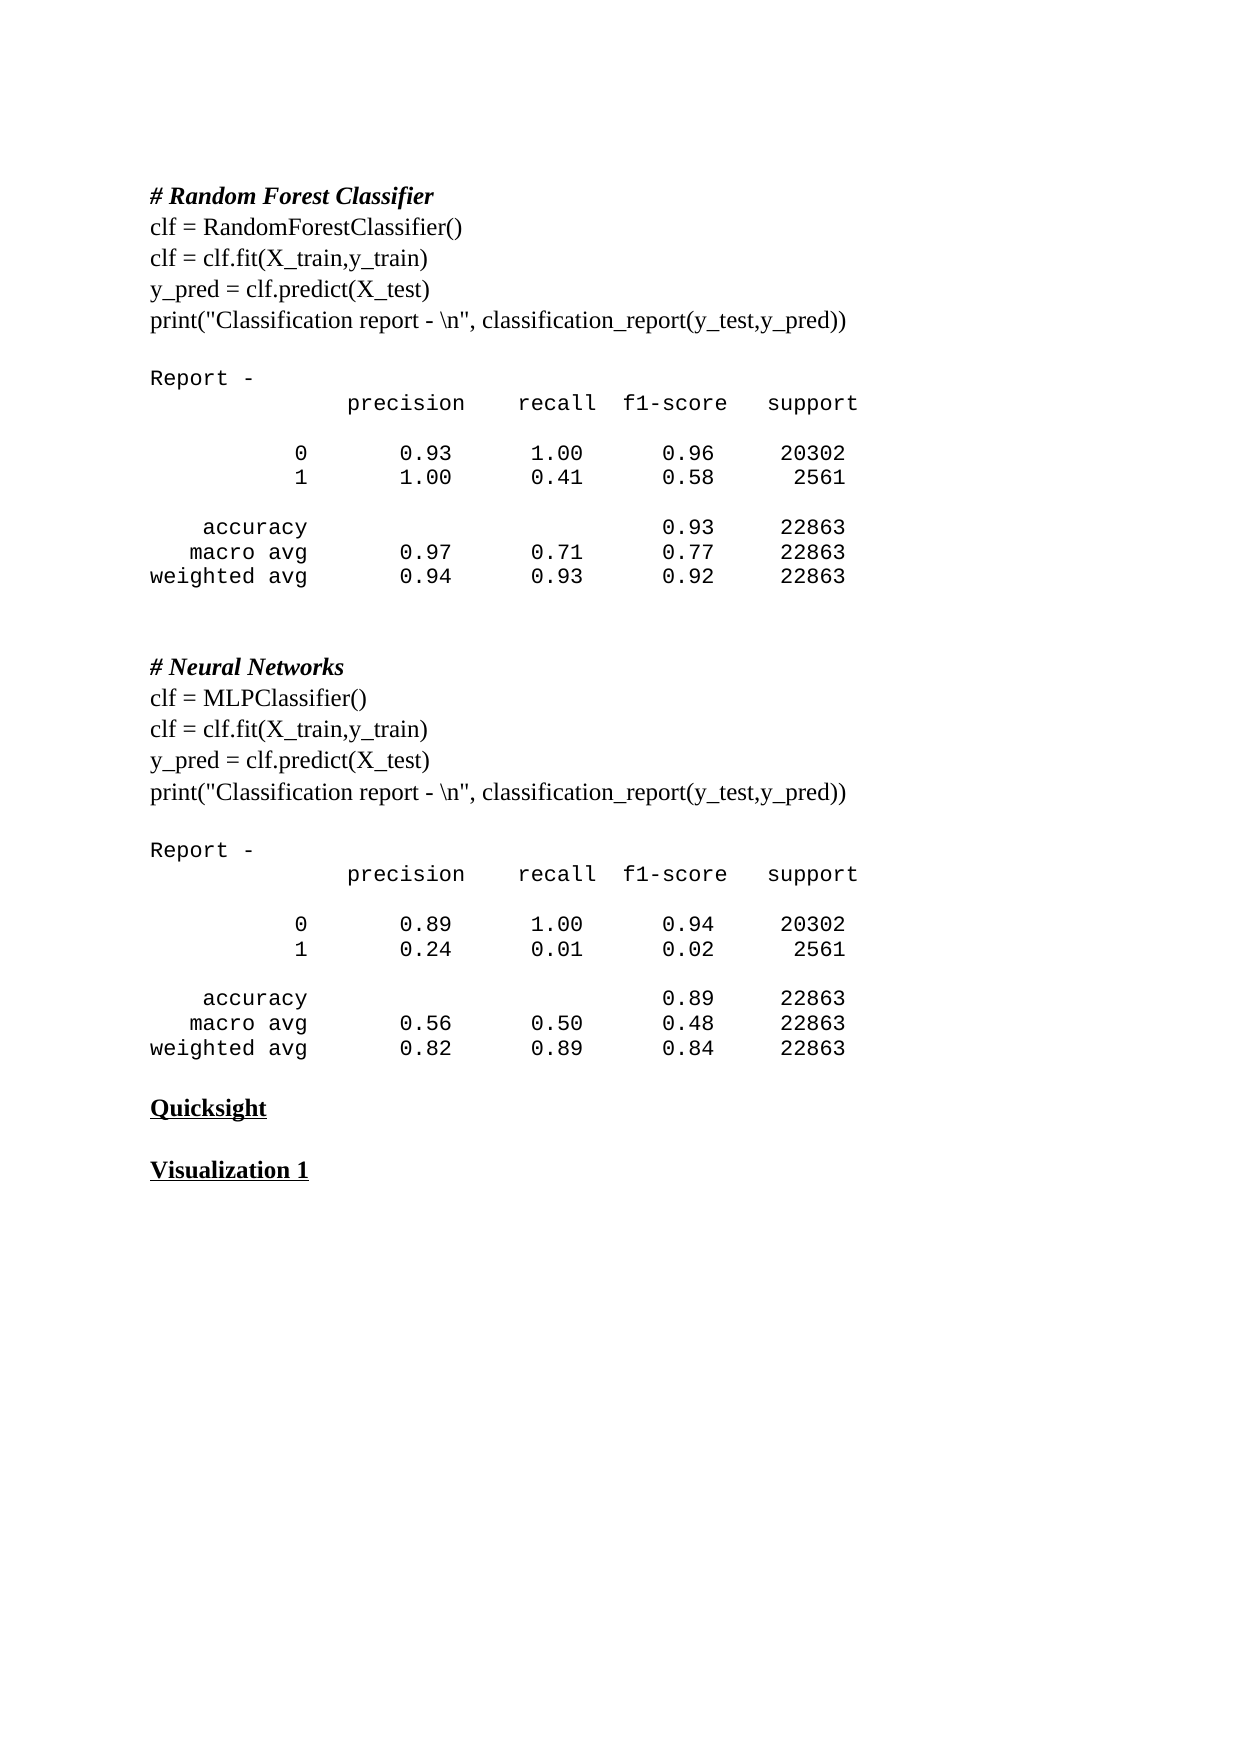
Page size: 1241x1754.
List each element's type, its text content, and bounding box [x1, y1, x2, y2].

text precision recall f1-score support [150, 863, 1090, 888]
text 0 0.89 1.00 0.94 20302 [150, 913, 1090, 938]
text 1 1.00 0.41 0.58 2561 [150, 466, 1090, 491]
text print("Classification report - \n", classification_report(y_test,y_pred)) [150, 305, 1090, 334]
text accuracy 0.93 22863 [150, 516, 1090, 541]
text y_pred = clf.predict(X_test) [150, 274, 1090, 303]
text precision recall f1-score support [150, 392, 1090, 417]
text weighted avg 0.94 0.93 0.92 22863 [150, 566, 1090, 590]
text clf = clf.fit(X_train,y_train) [150, 243, 1090, 272]
text accuracy 0.89 22863 [150, 987, 1090, 1012]
text clf = clf.fit(X_train,y_train) [150, 714, 1090, 743]
text 1 0.24 0.01 0.02 2561 [150, 938, 1090, 963]
text # Neural Networks [150, 652, 1090, 681]
text 0 0.93 1.00 0.96 20302 [150, 442, 1090, 466]
text y_pred = clf.predict(X_test) [150, 746, 1090, 774]
text # Random Forest Classifier [150, 181, 1090, 210]
text weighted avg 0.82 0.89 0.84 22863 [150, 1037, 1090, 1062]
text Report - [150, 367, 1090, 392]
text clf = MLPClassifier() [150, 683, 1090, 712]
text macro avg 0.56 0.50 0.48 22863 [150, 1012, 1090, 1037]
text Visualization 1 [150, 1155, 1090, 1184]
text clf = RandomForestClassifier() [150, 212, 1090, 241]
text print("Classification report - \n", classification_report(y_test,y_pred)) [150, 777, 1090, 805]
text Report - [150, 839, 1090, 863]
text macro avg 0.97 0.71 0.77 22863 [150, 541, 1090, 566]
text Quicksight [150, 1093, 1090, 1122]
